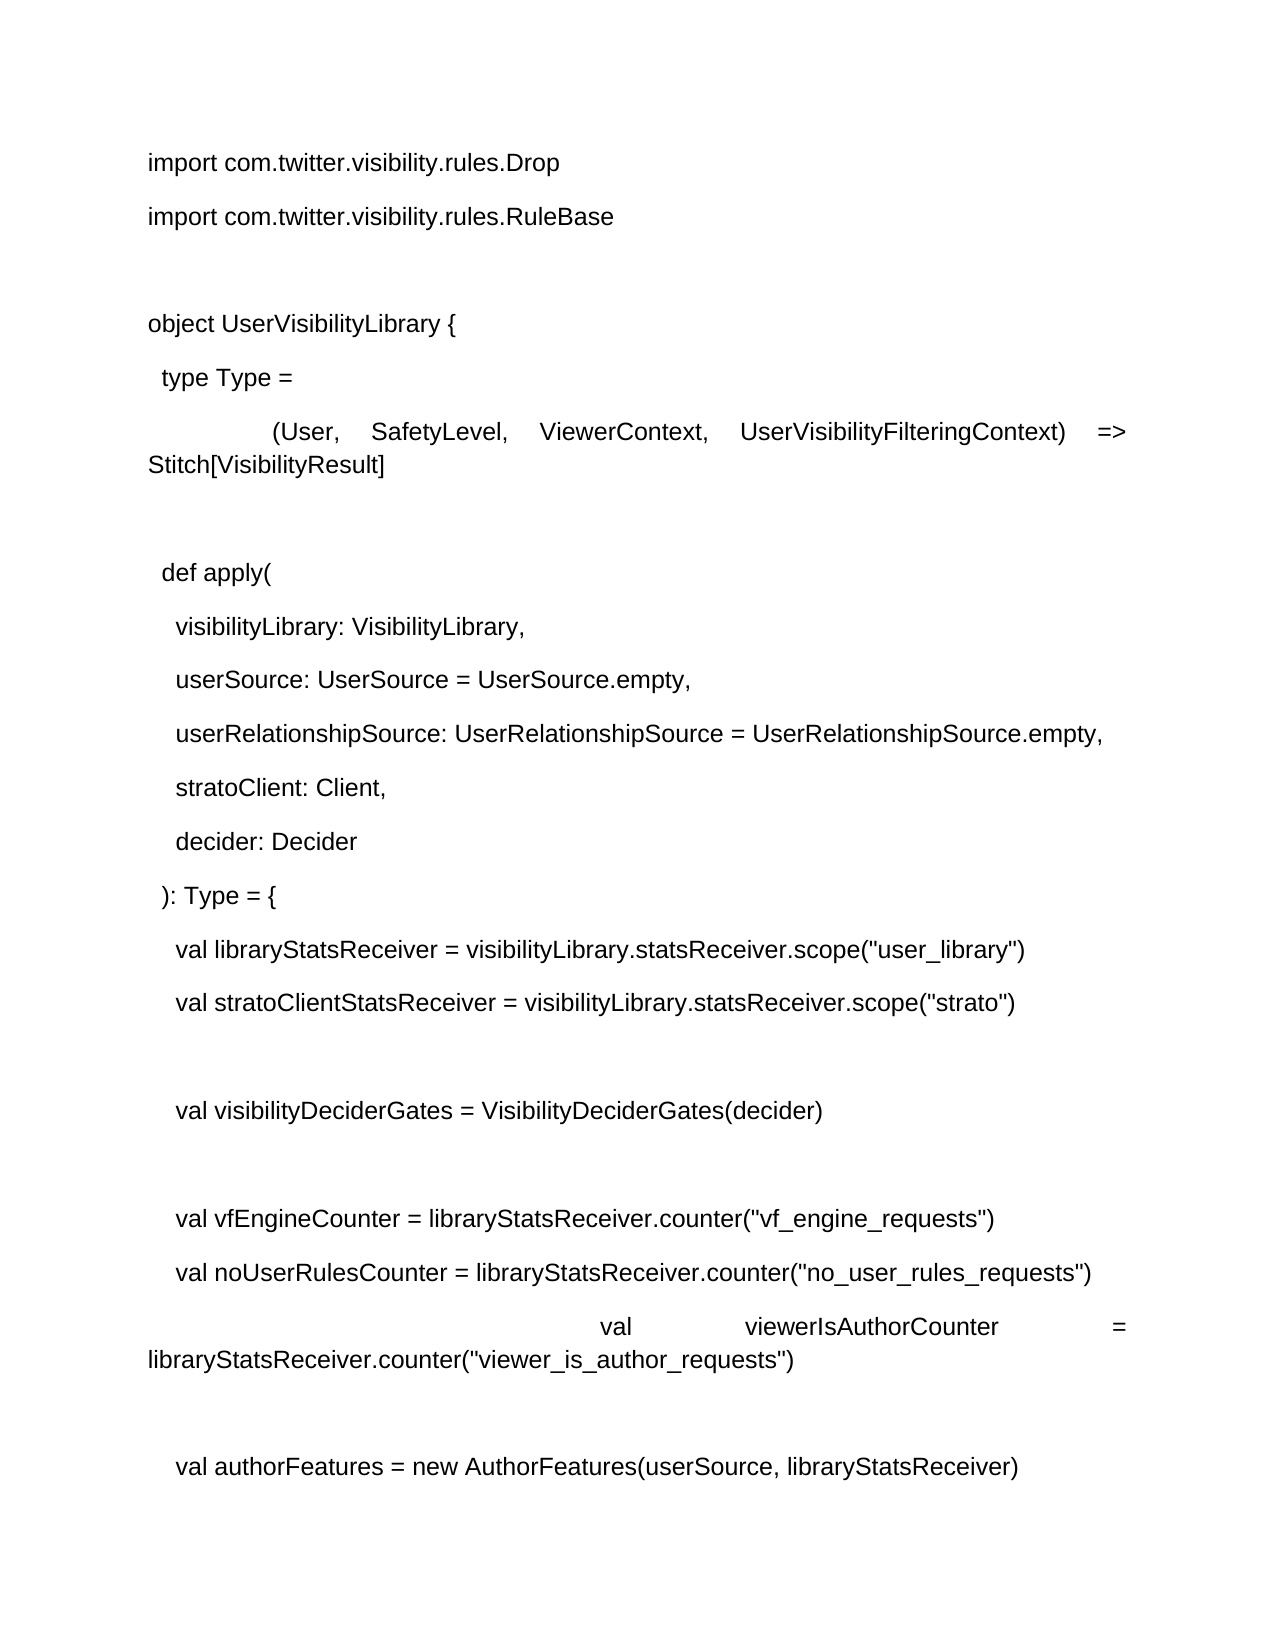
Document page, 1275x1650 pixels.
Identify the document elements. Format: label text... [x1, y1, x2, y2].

text type Type = [148, 363, 1127, 392]
text val authorFeatures = new AuthorFeatures(userSource, libraryStatsReceiver) [148, 1452, 1127, 1481]
text val vfEngineCounter = libraryStatsReceiver.counter("vf_engine_requests") [148, 1204, 1127, 1233]
text val noUserRulesCounter = libraryStatsReceiver.counter("no_user_rules_requests") [148, 1258, 1127, 1286]
text decider: Decider [148, 827, 1127, 856]
text val viewerIsAuthorCounter = libraryStatsReceiver.counter("viewer_is_author_requests") [148, 1312, 1127, 1373]
text import com.twitter.visibility.rules.RuleBase [148, 201, 1127, 230]
text (User, SafetyLevel, ViewerContext, UserVisibilityFilteringContext) => Stitch[VisibilityResult] [148, 417, 1127, 479]
text stratoClient: Client, [148, 773, 1127, 802]
text val stratoClientStatsReceiver = visibilityLibrary.statsReceiver.scope("strato") [148, 988, 1127, 1017]
text userRelationshipSource: UserRelationshipSource = UserRelationshipSource.empty, [148, 719, 1127, 748]
text visibilityLibrary: VisibilityLibrary, [148, 611, 1127, 640]
text object UserVisibilityLibrary { [148, 309, 1127, 338]
text import com.twitter.visibility.rules.Drop [148, 148, 1127, 176]
text userSource: UserSource = UserSource.empty, [148, 665, 1127, 694]
text val libraryStatsReceiver = visibilityLibrary.statsReceiver.scope("user_library") [148, 934, 1127, 963]
text ): Type = { [148, 881, 1127, 909]
text def apply( [148, 558, 1127, 586]
text val visibilityDeciderGates = VisibilityDeciderGates(decider) [148, 1096, 1127, 1125]
